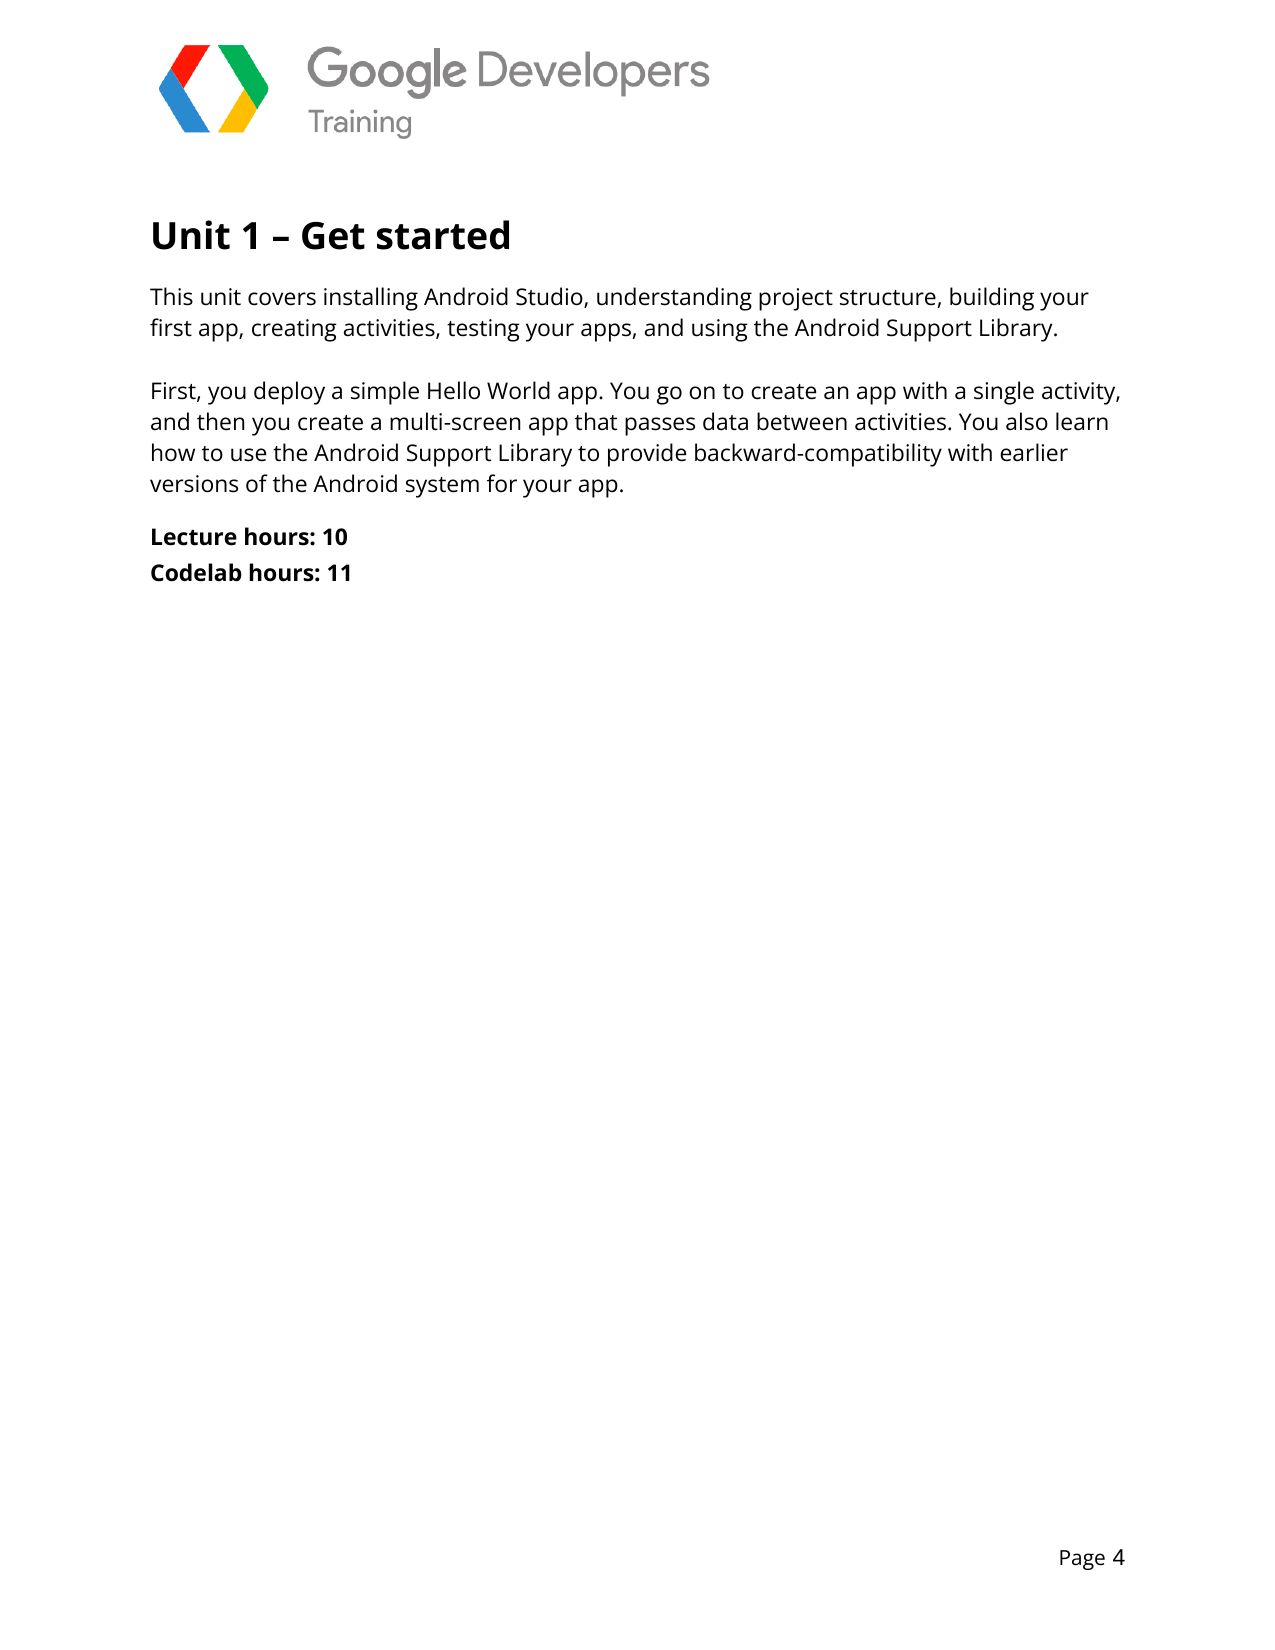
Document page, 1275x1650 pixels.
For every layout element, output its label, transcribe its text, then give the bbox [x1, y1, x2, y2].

picture [150, 20, 740, 159]
subtitle Unit 1 – Get started [150, 209, 1125, 260]
text Lecture hours: 10 [150, 521, 1125, 552]
text Codelab hours: 11 [150, 556, 1125, 588]
text This unit covers installing Android Studio, understanding project structure, building your first app, creating activities, testing your apps, and using the Android Support Library. First, you deploy a simple Hello World app. You go on to create an app with a single activity, and then you create a multi-screen app that passes data between activities. You also learn how to use the Android Support Library to provide backward-compatibility with earlier versions of the Android system for your app. [150, 281, 1125, 500]
